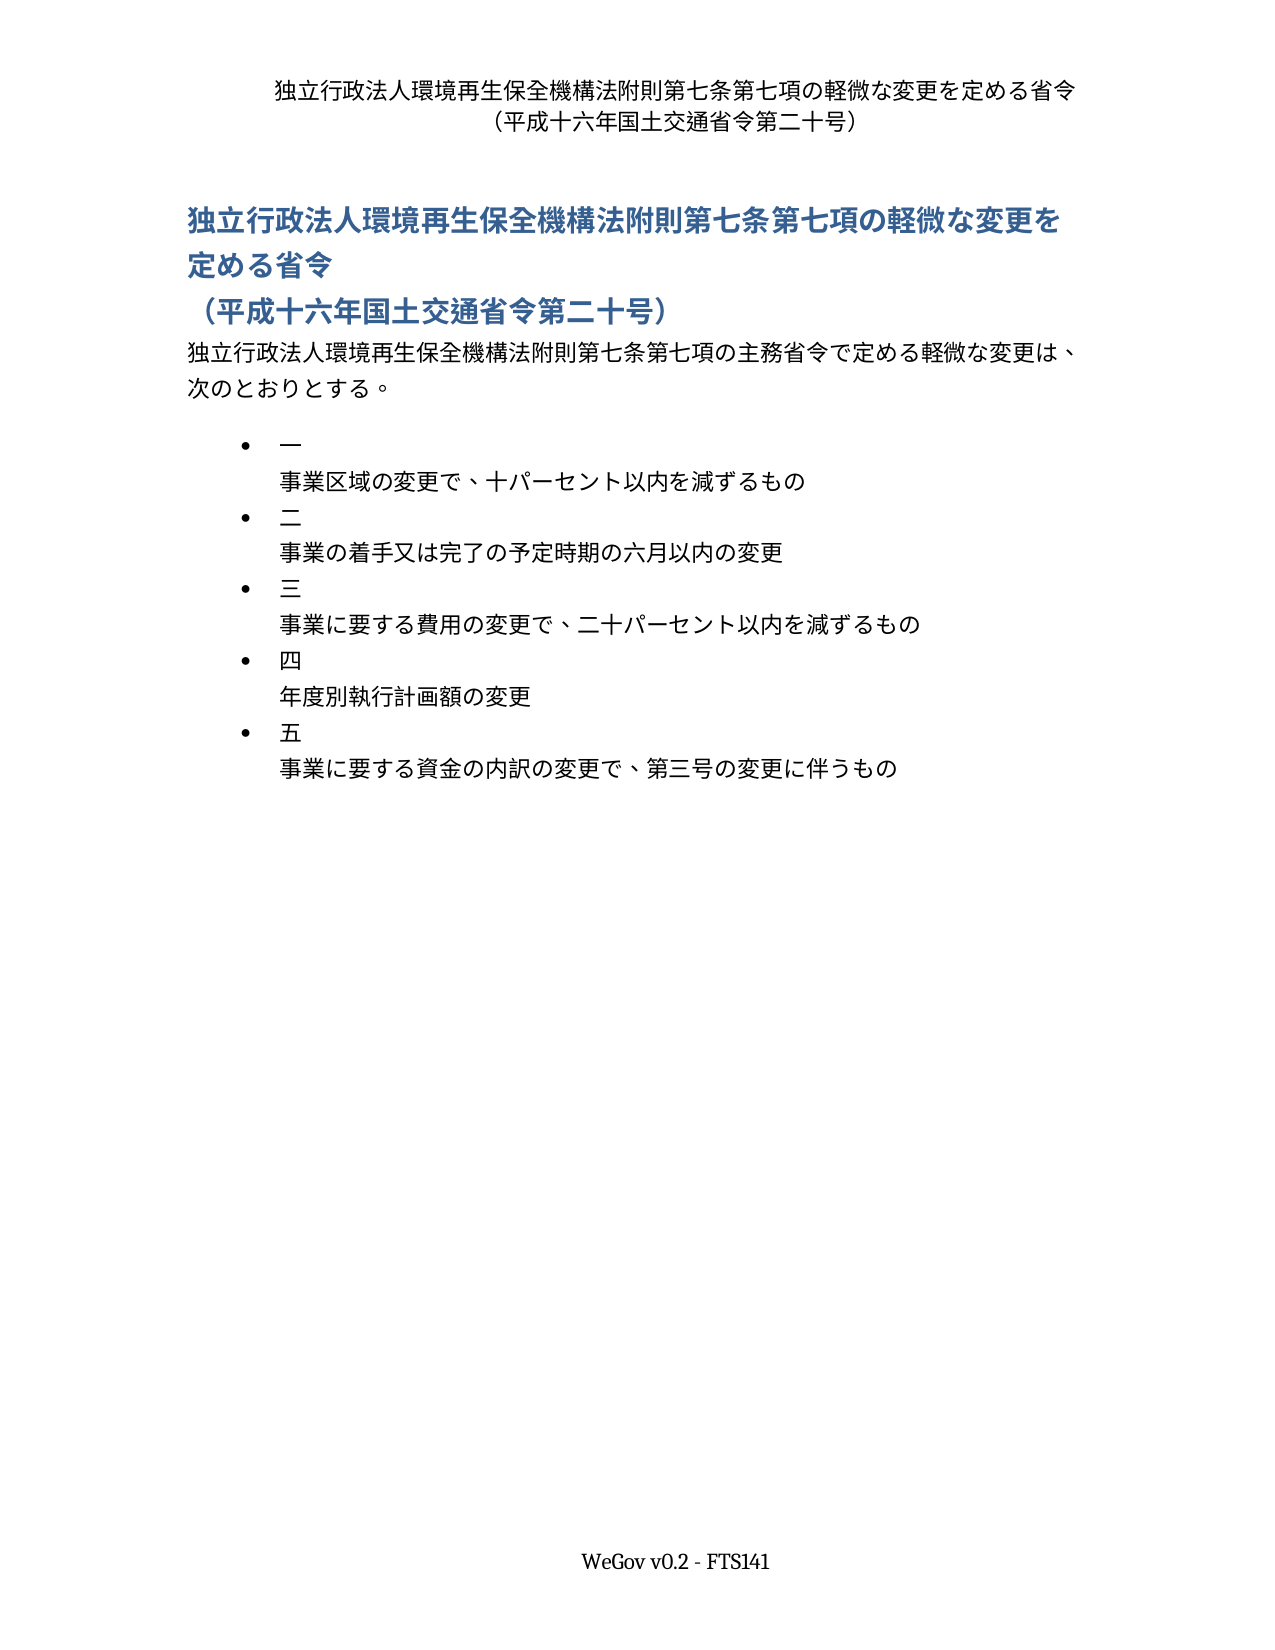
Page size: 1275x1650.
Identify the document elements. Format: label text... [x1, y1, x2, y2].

list 一 事業区域の変更で、十パーセント以内を減ずるもの [242, 429, 1087, 497]
subtitle 独立行政法人環境再生保全機構法附則第七条第七項の軽微な変更を定める省令 （平成十六年国土交通省令第二十号） [187, 200, 1087, 331]
text 独立行政法人環境再生保全機構法附則第七条第七項の主務省令で定める軽微な変更は、次のとおりとする。 [187, 337, 1087, 404]
list 二 事業の着手又は完了の予定時期の六月以内の変更 [242, 501, 1087, 569]
list 三 事業に要する費用の変更で、二十パーセント以内を減ずるもの [242, 573, 1087, 641]
list 四 年度別執行計画額の変更 [242, 645, 1087, 712]
list 五 事業に要する資金の内訳の変更で、第三号の変更に伴うもの [242, 717, 1087, 784]
